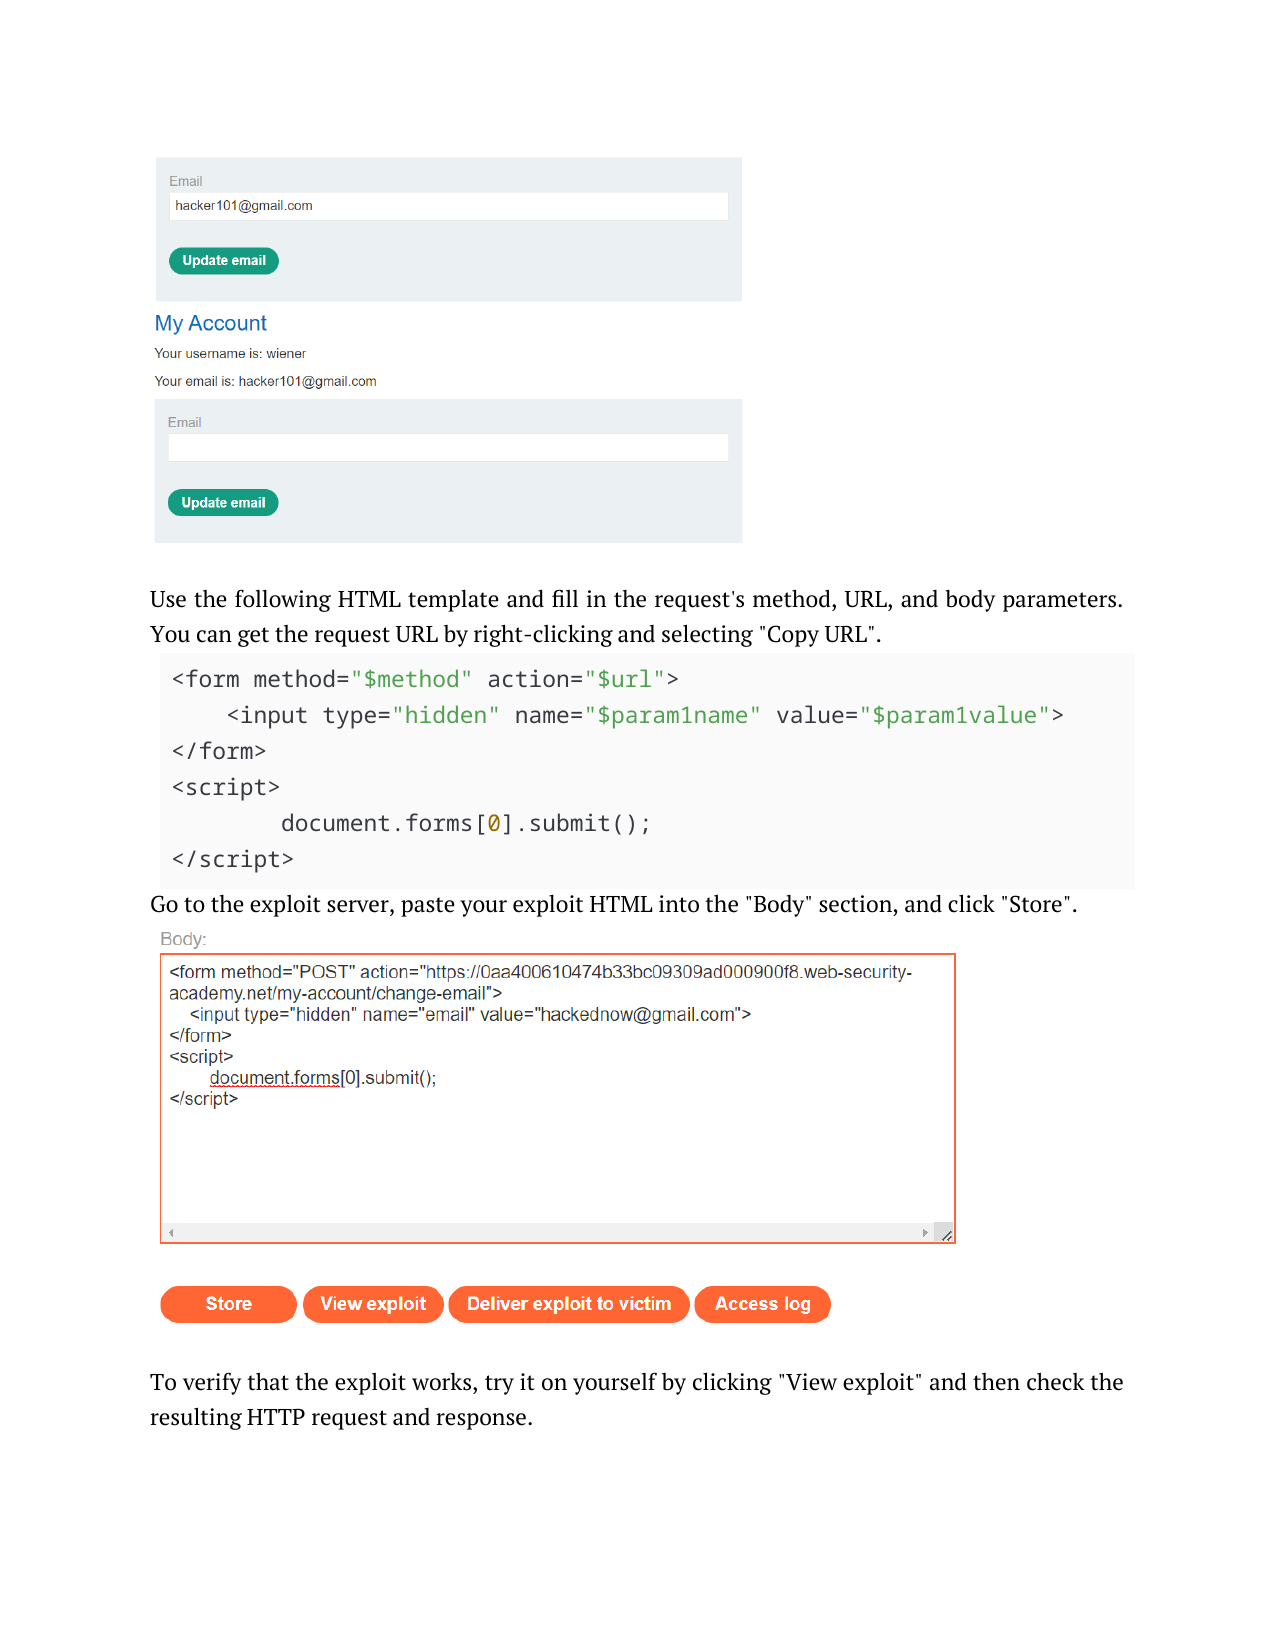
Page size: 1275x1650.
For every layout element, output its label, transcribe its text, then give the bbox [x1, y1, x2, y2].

table_header <form method="$method" action="$url"> <input type="hidden" name="$param1name" value="$param1value"> </form> <script> document.forms[0].submit(); </script> [160, 653, 1135, 889]
text Go to the exploit server, paste your exploit HTML into the "Body" section, and click "Store". [150, 889, 1125, 919]
picture [150, 923, 962, 1329]
text Use the following HTML template and fill in the request's method, URL, and body parameters. You can get the request URL by right-clicking and selecting "Copy URL". [150, 583, 1125, 648]
picture [150, 150, 747, 306]
picture [150, 309, 745, 545]
text To verify that the exploit works, try it on yourself by clicking "View exploit" and then check the resulting HTTP request and response. [150, 1367, 1125, 1432]
